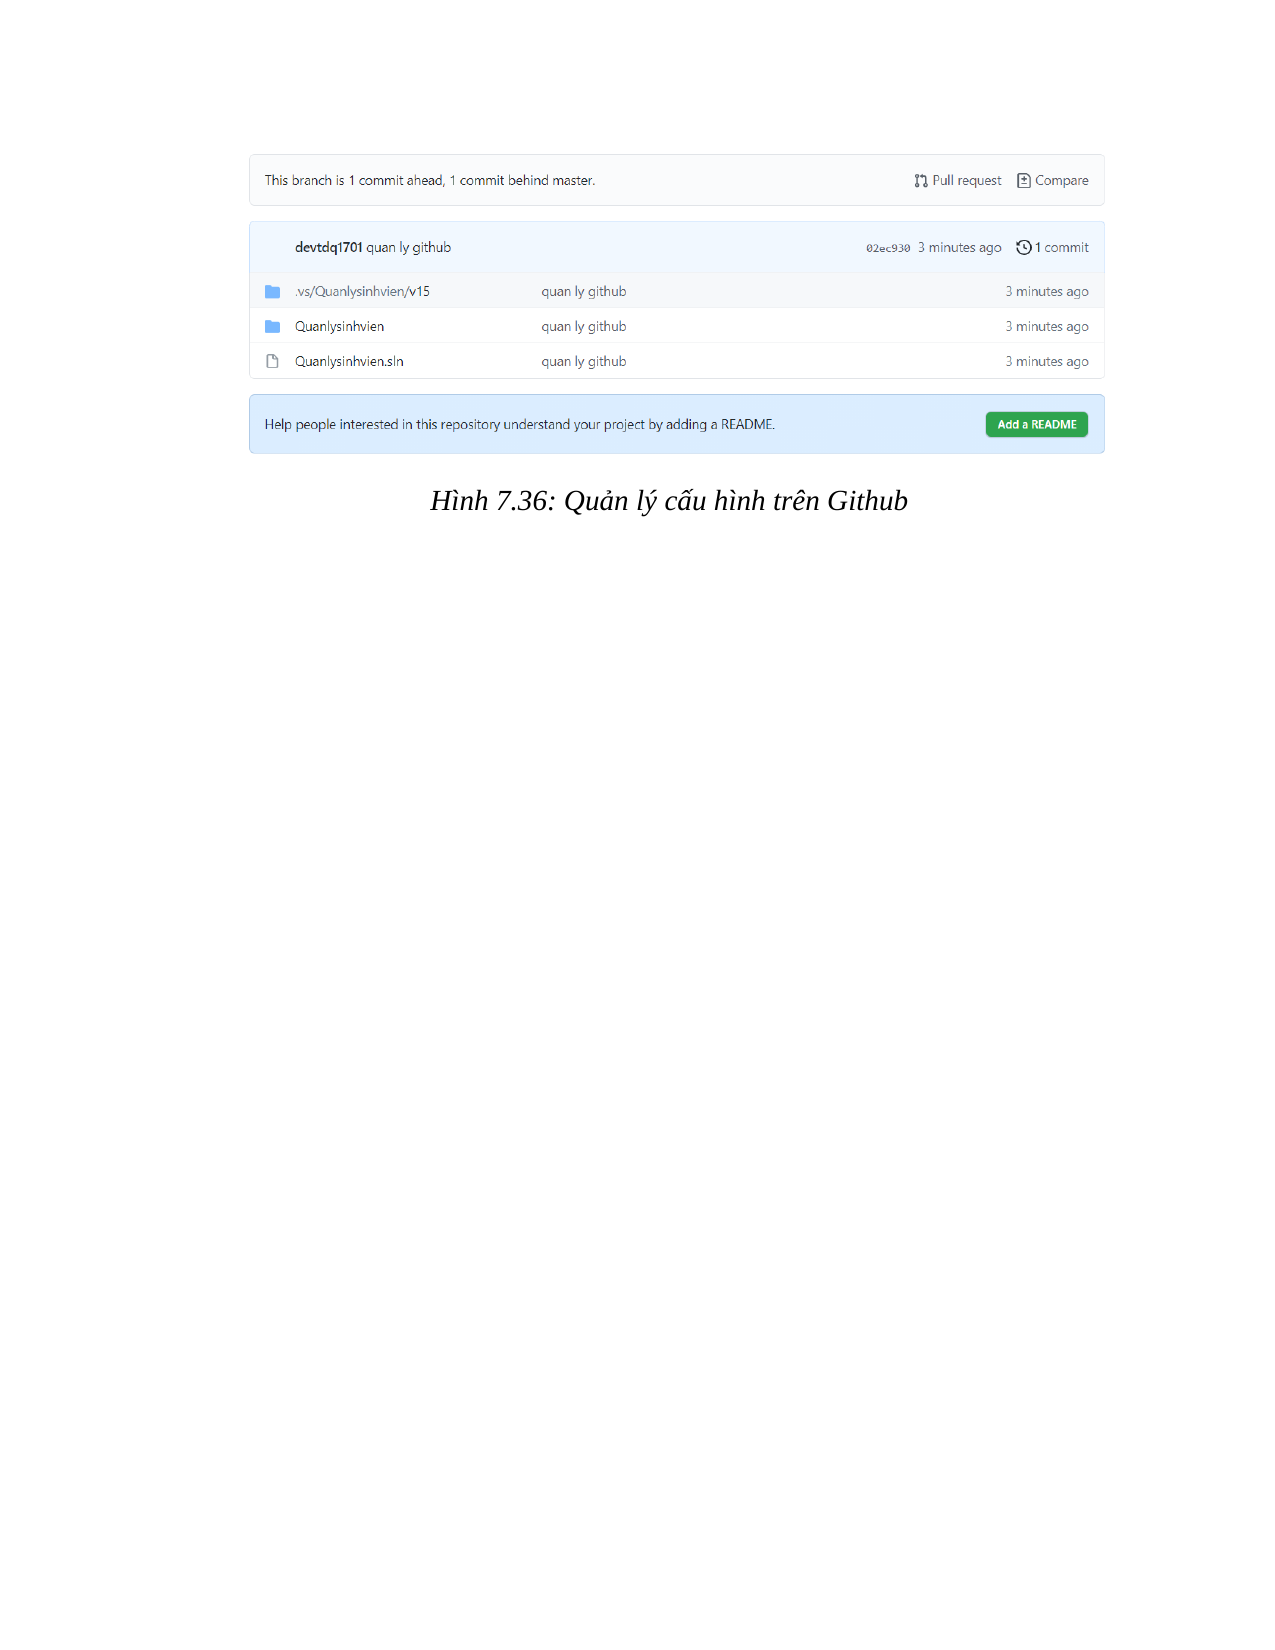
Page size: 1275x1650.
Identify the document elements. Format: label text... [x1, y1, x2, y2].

picture [225, 150, 1117, 463]
